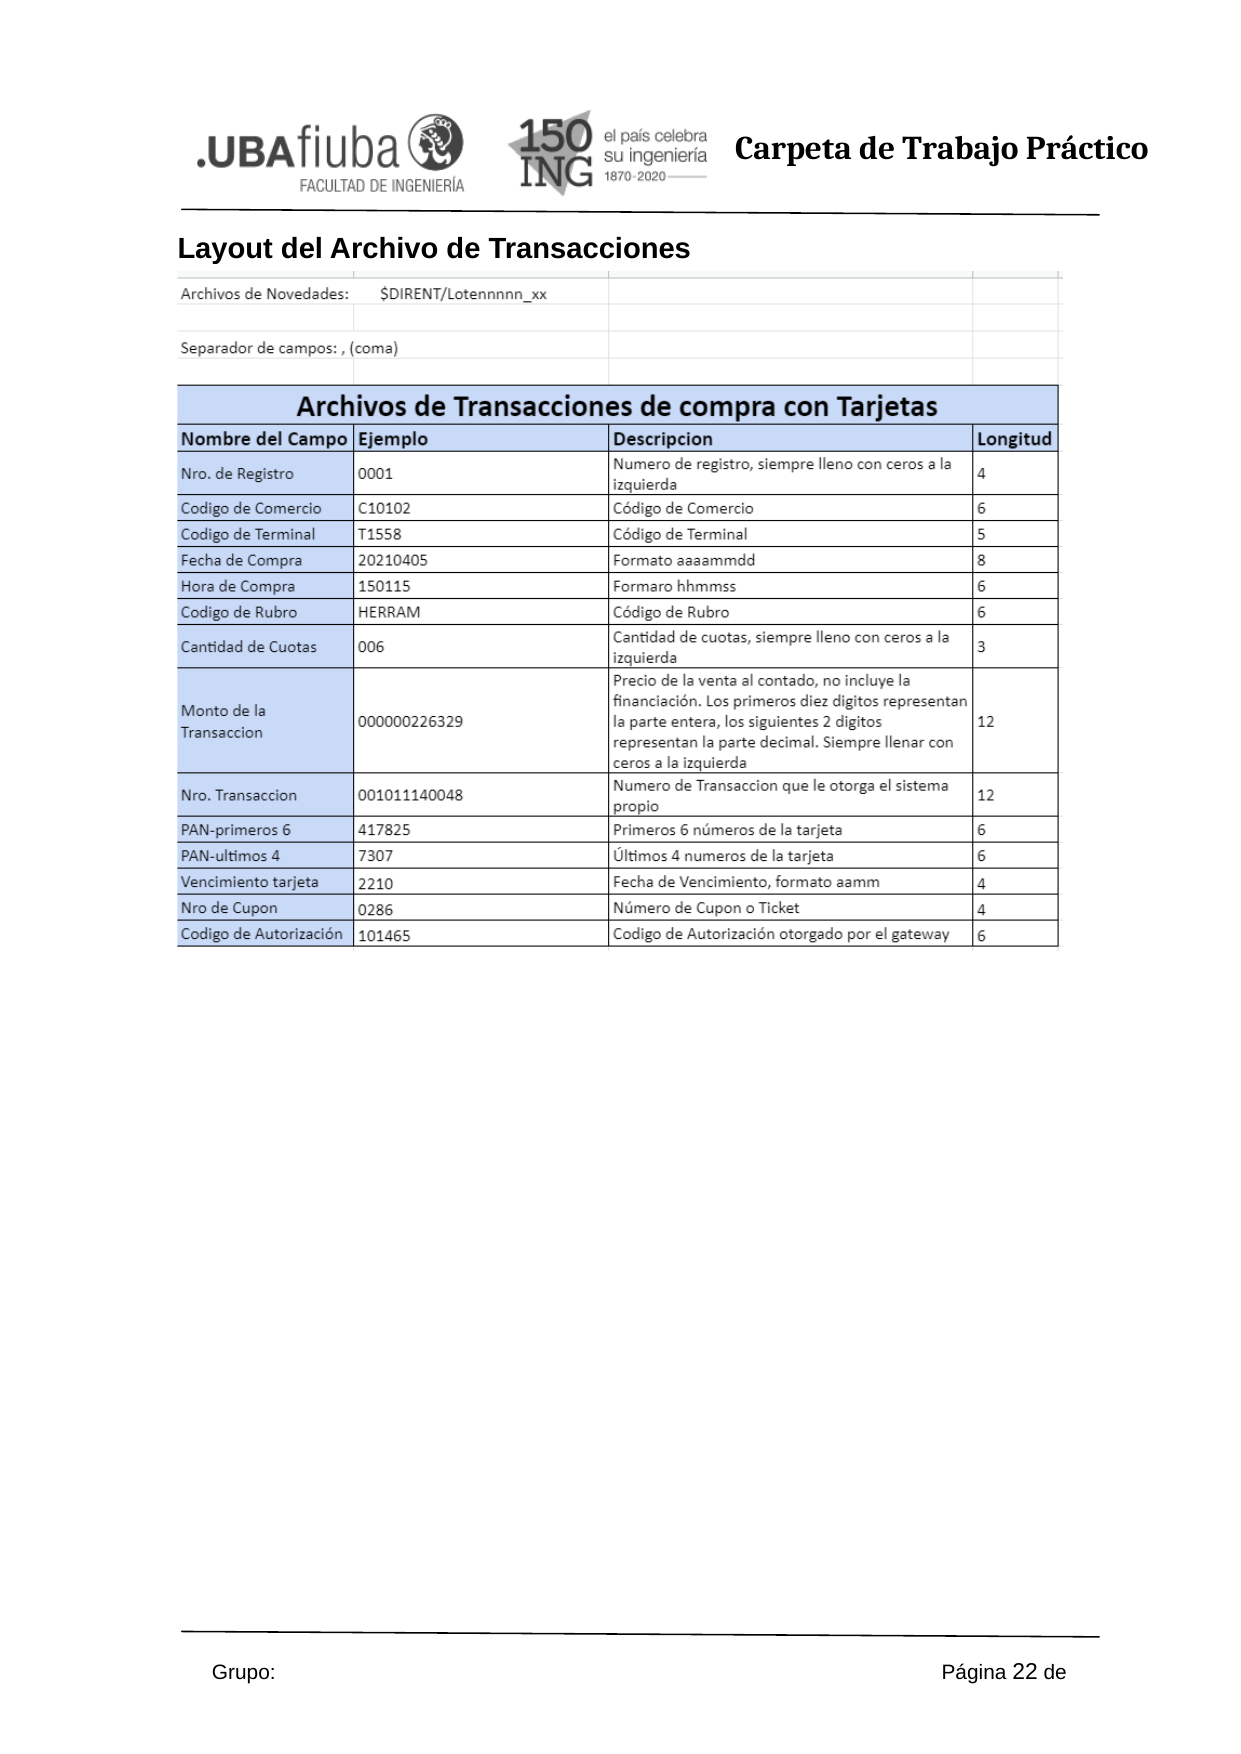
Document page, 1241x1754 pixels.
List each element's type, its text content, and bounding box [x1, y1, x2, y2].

picture [177, 271, 1063, 951]
picture [188, 104, 720, 200]
subtitle Layout del Archivo de Transacciones [177, 231, 1063, 265]
